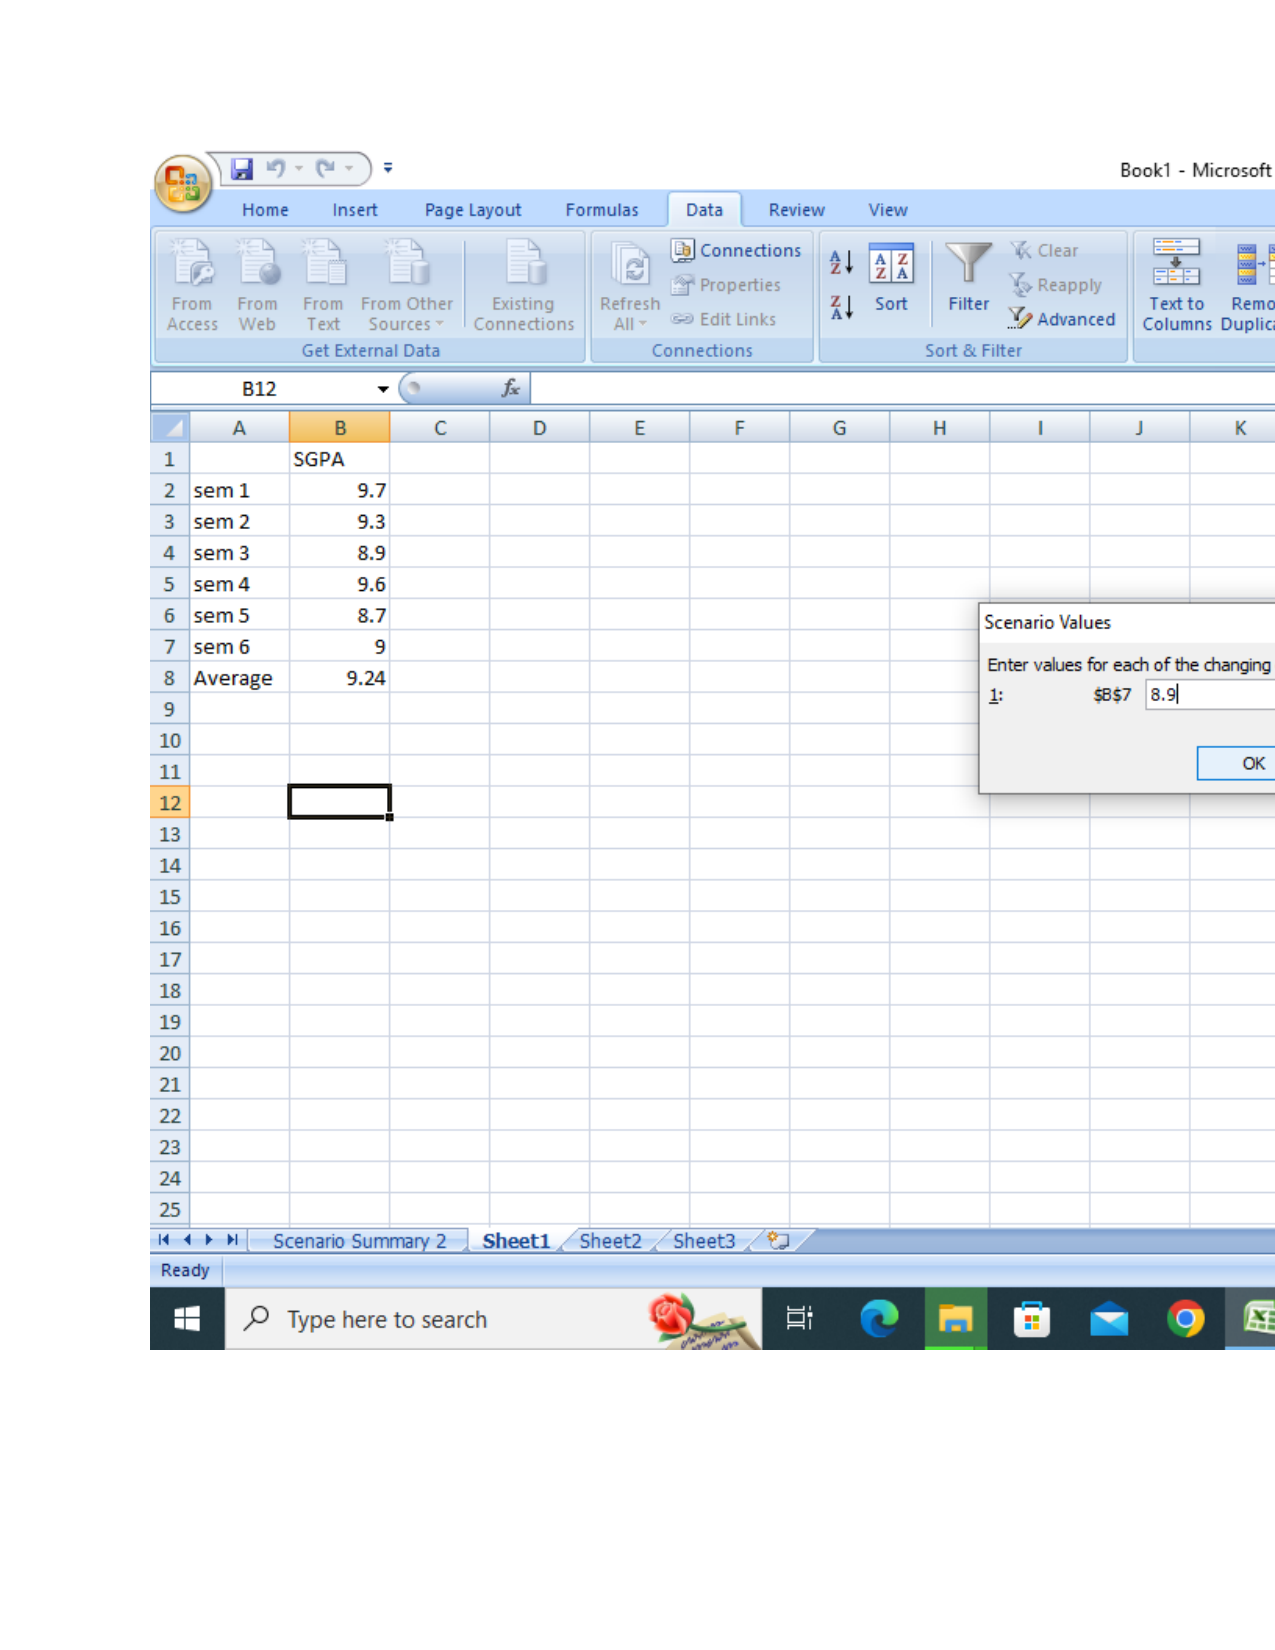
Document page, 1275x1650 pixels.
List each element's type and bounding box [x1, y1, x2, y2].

picture [150, 150, 1275, 1350]
